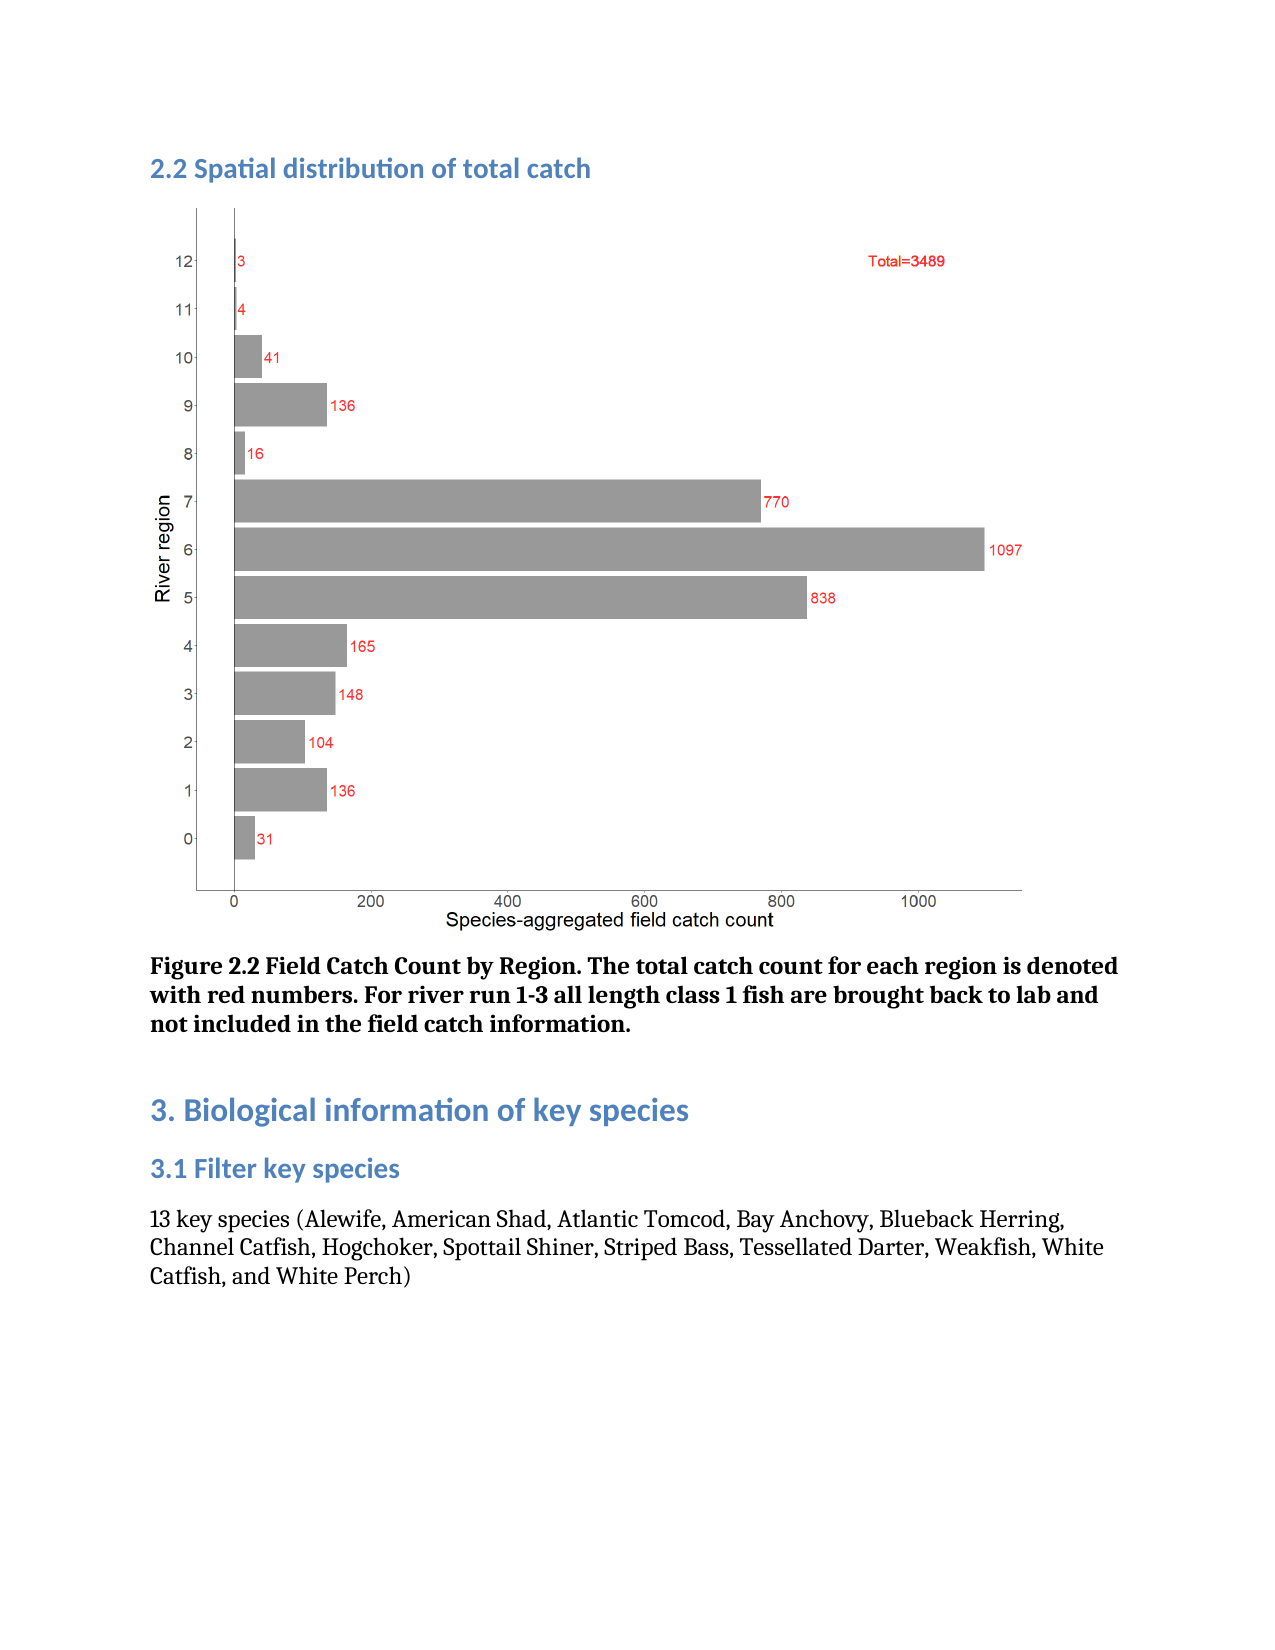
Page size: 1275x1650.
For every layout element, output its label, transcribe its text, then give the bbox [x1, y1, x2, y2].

subtitle 2.2 Spatial distribution of total catch [150, 150, 1125, 186]
text 13 key species (Alewife, American Shad, Atlantic Tomcod, Bay Anchovy, Blueback Herring, Channel Catfish, Hogchoker, Spottail Shiner, Striped Bass, Tessellated Darter, Weakfish, White Catfish, and White Perch) [150, 1204, 1125, 1291]
subtitle 3. Biological information of key species [150, 1088, 1125, 1129]
text Figure 2.2 Field Catch Count by Region. The total catch count for each region is denoted with red numbers. For river run 1-3 all length class 1 fish are brought back to lab and not included in the field catch information. [150, 952, 1125, 1038]
subtitle 3.1 Filter key species [150, 1150, 1125, 1186]
picture [150, 204, 1025, 934]
